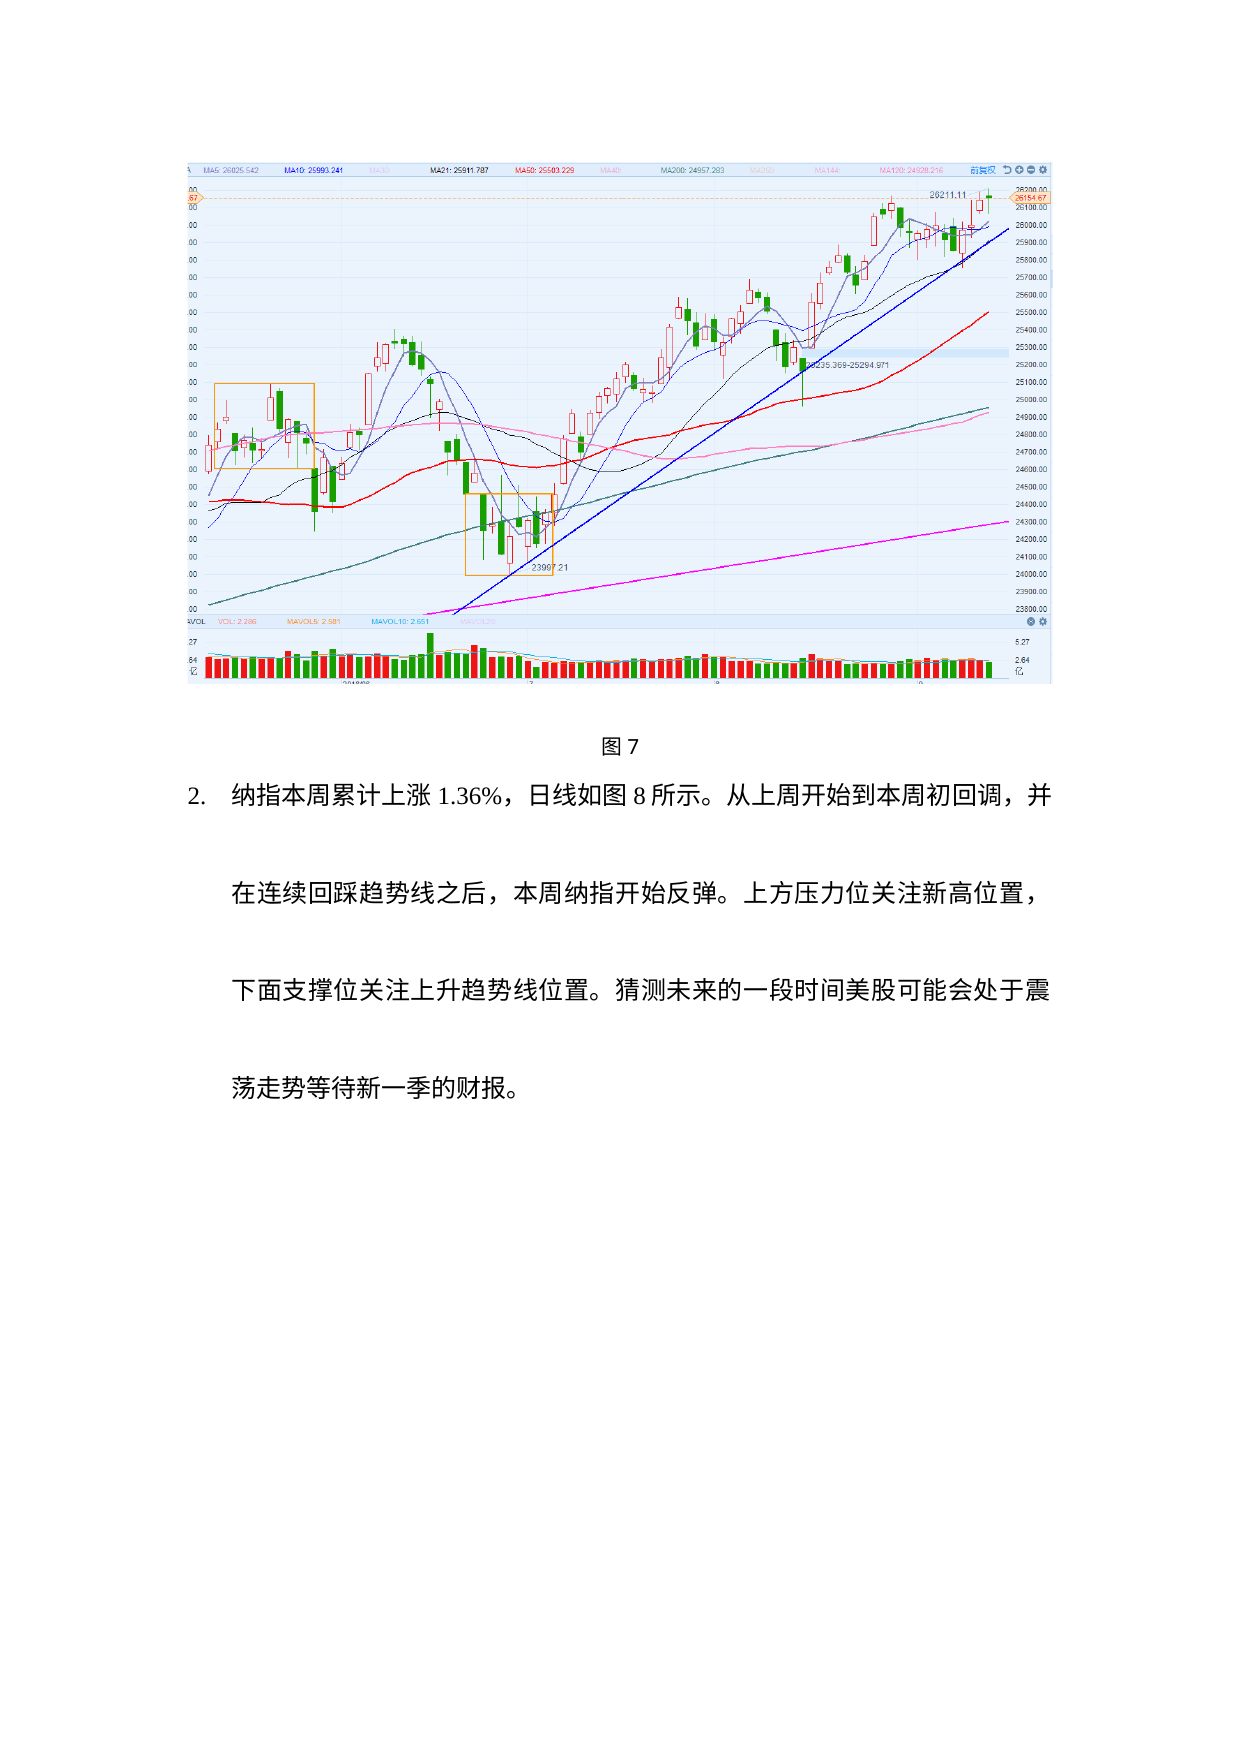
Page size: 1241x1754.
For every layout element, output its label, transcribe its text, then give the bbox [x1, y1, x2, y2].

picture [187, 162, 1053, 684]
text 图 7 [187, 729, 1053, 761]
list 纳指本周累计上涨1.36%，日线如图 8所示。从上周开始到本周初回调，并在连续回踩趋势线之后，本周纳指开始反弹。上方压力位关注新高位置，下面支撑位关注上升趋势线位置。猜测未来的一段时间美股可能会处于震荡走势等待新一季的财报。 [187, 761, 1053, 1119]
